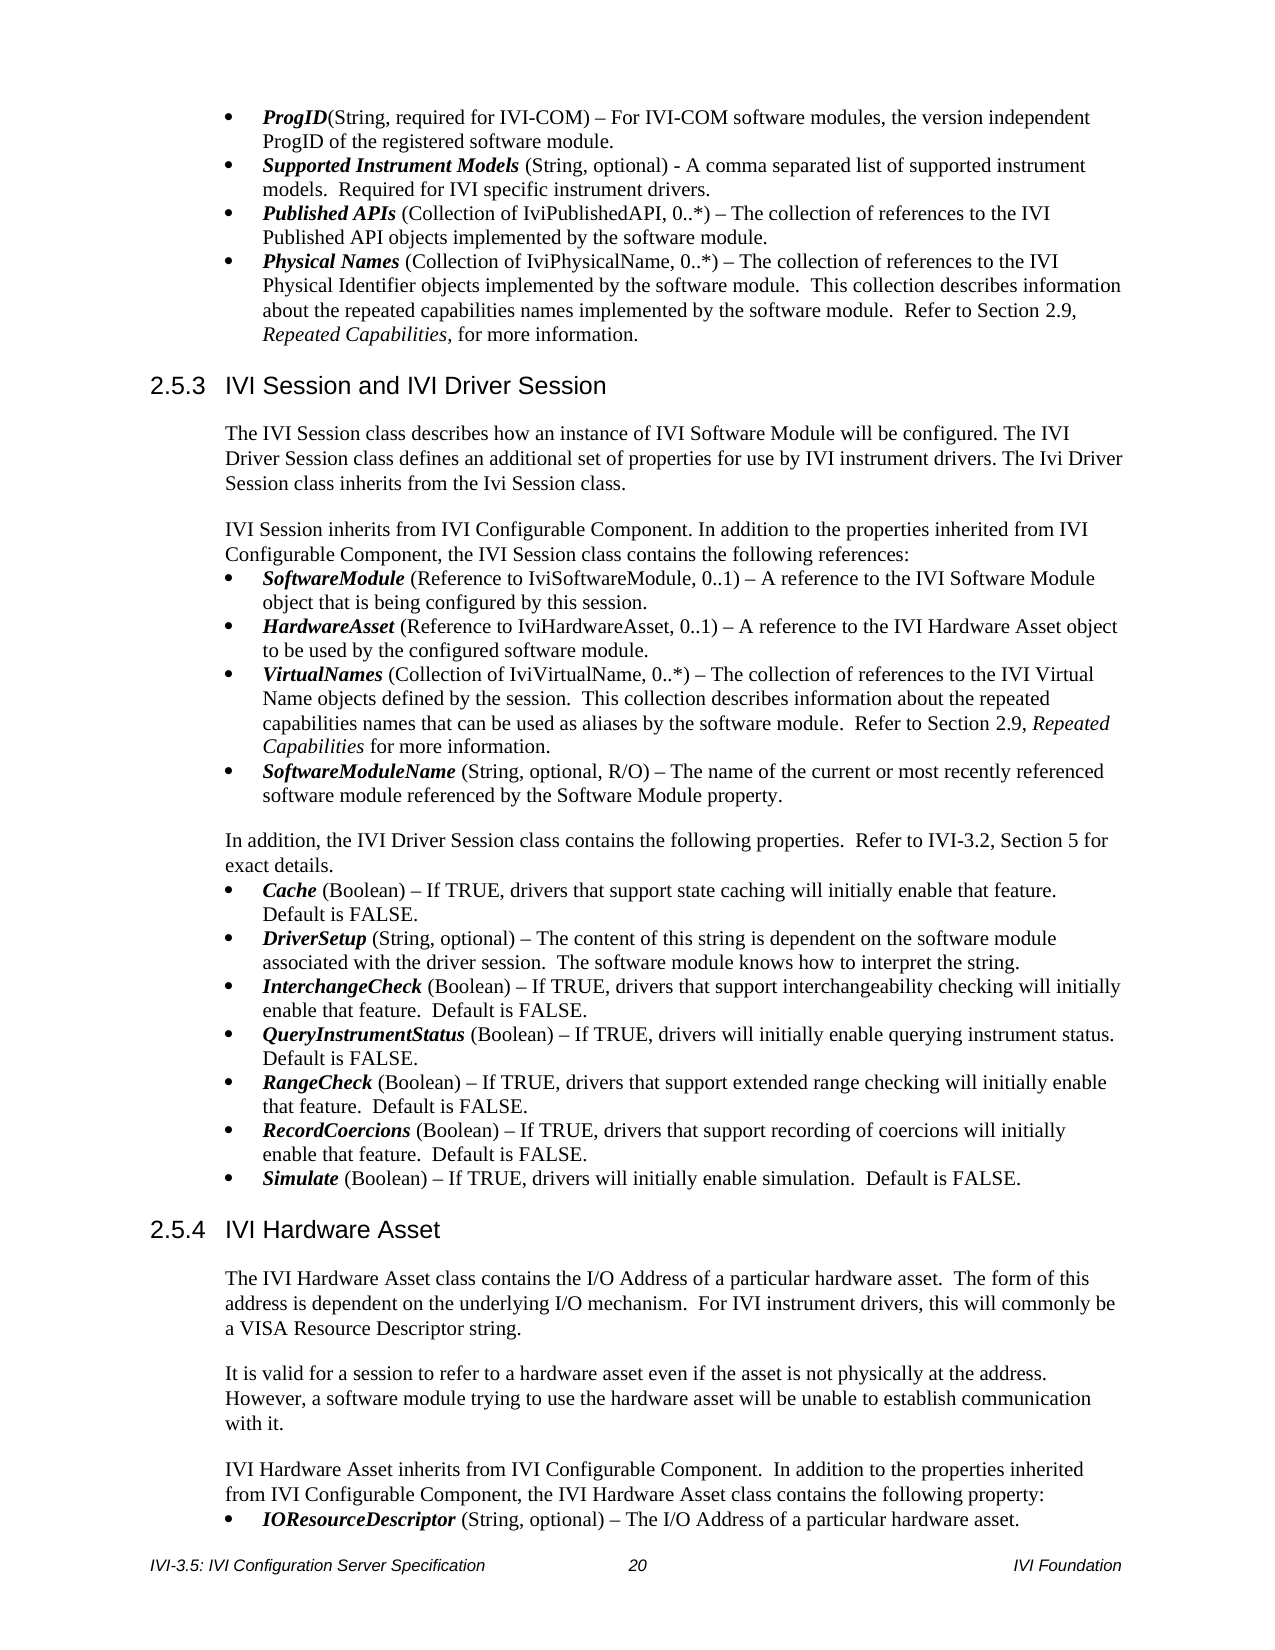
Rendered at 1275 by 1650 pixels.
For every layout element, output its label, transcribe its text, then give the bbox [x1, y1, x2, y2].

list InterchangeCheck (Boolean) – If TRUE, drivers that support interchangeability checking will initially enable that feature. Default is FALSE. [225, 974, 1125, 1022]
list VirtualNames (Collection of IviVirtualName, 0..*) – The collection of references to the IVI Virtual Name objects defined by the session. This collection describes information about the repeated capabilities names that can be ed as aliases by the software module. Refer to Section 2.9, Repeated Capabilities for more information. [225, 662, 1125, 758]
list HardwareAsset (Reference to IviHardwareAsset, 0..1) – A reference to the IVI Hardware Asset object to be ed by the configured software module. [225, 614, 1125, 662]
text IVI Hardware Asset inherits from IVI Configurable Component. In addition to the properties inherited from IVI Configurable Component, the IVI Hardware Asset class contains the following property: [225, 1457, 1125, 1507]
subtitle IVI Session and IVI Driver Session [150, 371, 1125, 399]
text IVI Session inherits from IVI Configurable Component. In addition to the properties inherited from IVI Configurable Component, the IVI Session class contains the following references: [225, 516, 1125, 566]
list Physical Names (Collection of IviPhysicalName, 0..*) – The collection of references to the IVI Physical Identifier objects implemented by the software module. This collection describes information about the repeated capabilities names implemented by the software module. Refer to Section 2.9, Repeated Capabilities, for more information. [225, 249, 1125, 346]
list Simulate (Boolean) – If TRUE, drivers will initially enable simulation. Default is FALSE. [225, 1166, 1125, 1190]
text It is valid for a session to refer to a hardware asset even if the asset is not physically at the address. However, a software module trying to e the hardware asset will be unable to establish communication with it. [225, 1361, 1125, 1436]
list SoftwareModule (Reference to IviSoftwareModule, 0..1) – A reference to the IVI Software Module object that is being configured by this session. [225, 566, 1125, 614]
subtitle IVI Hardware Asset [150, 1215, 1125, 1244]
text The IVI Session class describes how an instance of IVI Software Module will be configured. The IVI Driver Session class defines an additional set of properties for e by IVI instrument drivers. The Ivi Driver Session class inherits from the Ivi Session class. [225, 420, 1125, 495]
list RangeCheck (Boolean) – If TRUE, drivers that support extended range checking will initially enable that feature. Default is FALSE. [225, 1070, 1125, 1118]
list QueryInstrumentStat (Boolean) – If TRUE, drivers will initially enable querying instrument stat. Default is FALSE. [225, 1022, 1125, 1070]
list ProgID(String, required for IVI-COM) – For IVI-COM software modules, the version independent ProgID of the registered software module. [225, 105, 1125, 153]
list Supported Instrument Models (String, optional) - A comma separated list of supported instrument models. Required for IVI specific instrument drivers. [225, 153, 1125, 201]
list RecordCoercions (Boolean) – If TRUE, drivers that support recording of coercions will initially enable that feature. Default is FALSE. [225, 1118, 1125, 1166]
list SoftwareModuleName (String, optional, R/O) – The name of the current or most recently referenced software module referenced by the Software Module property. [225, 758, 1125, 807]
list Cache (Boolean) – If TRUE, drivers that support state caching will initially enable that feature. Default is FALSE. [225, 877, 1125, 926]
list IOResourceDescriptor (String, optional) – The I/O Address of a particular hardware asset. [225, 1507, 1125, 1531]
text The IVI Hardware Asset class contains the I/O Address of a particular hardware asset. The form of this address is dependent on the underlying I/O mechanism. For IVI instrument drivers, this will commonly be a VISA Resource Descriptor string. [225, 1265, 1125, 1340]
text In addition, the IVI Driver Session class contains the following properties. Refer to IVI-3.2, Section 5 for exact details. [225, 827, 1125, 877]
list Published APIs (Collection of IviPublishedAPI, 0..*) – The collection of references to the IVI Published API objects implemented by the software module. [225, 201, 1125, 249]
list DriverSetup (String, optional) – The content of this string is dependent on the software module associated with the driver session. The software module knows how to interpret the string. [225, 926, 1125, 974]
